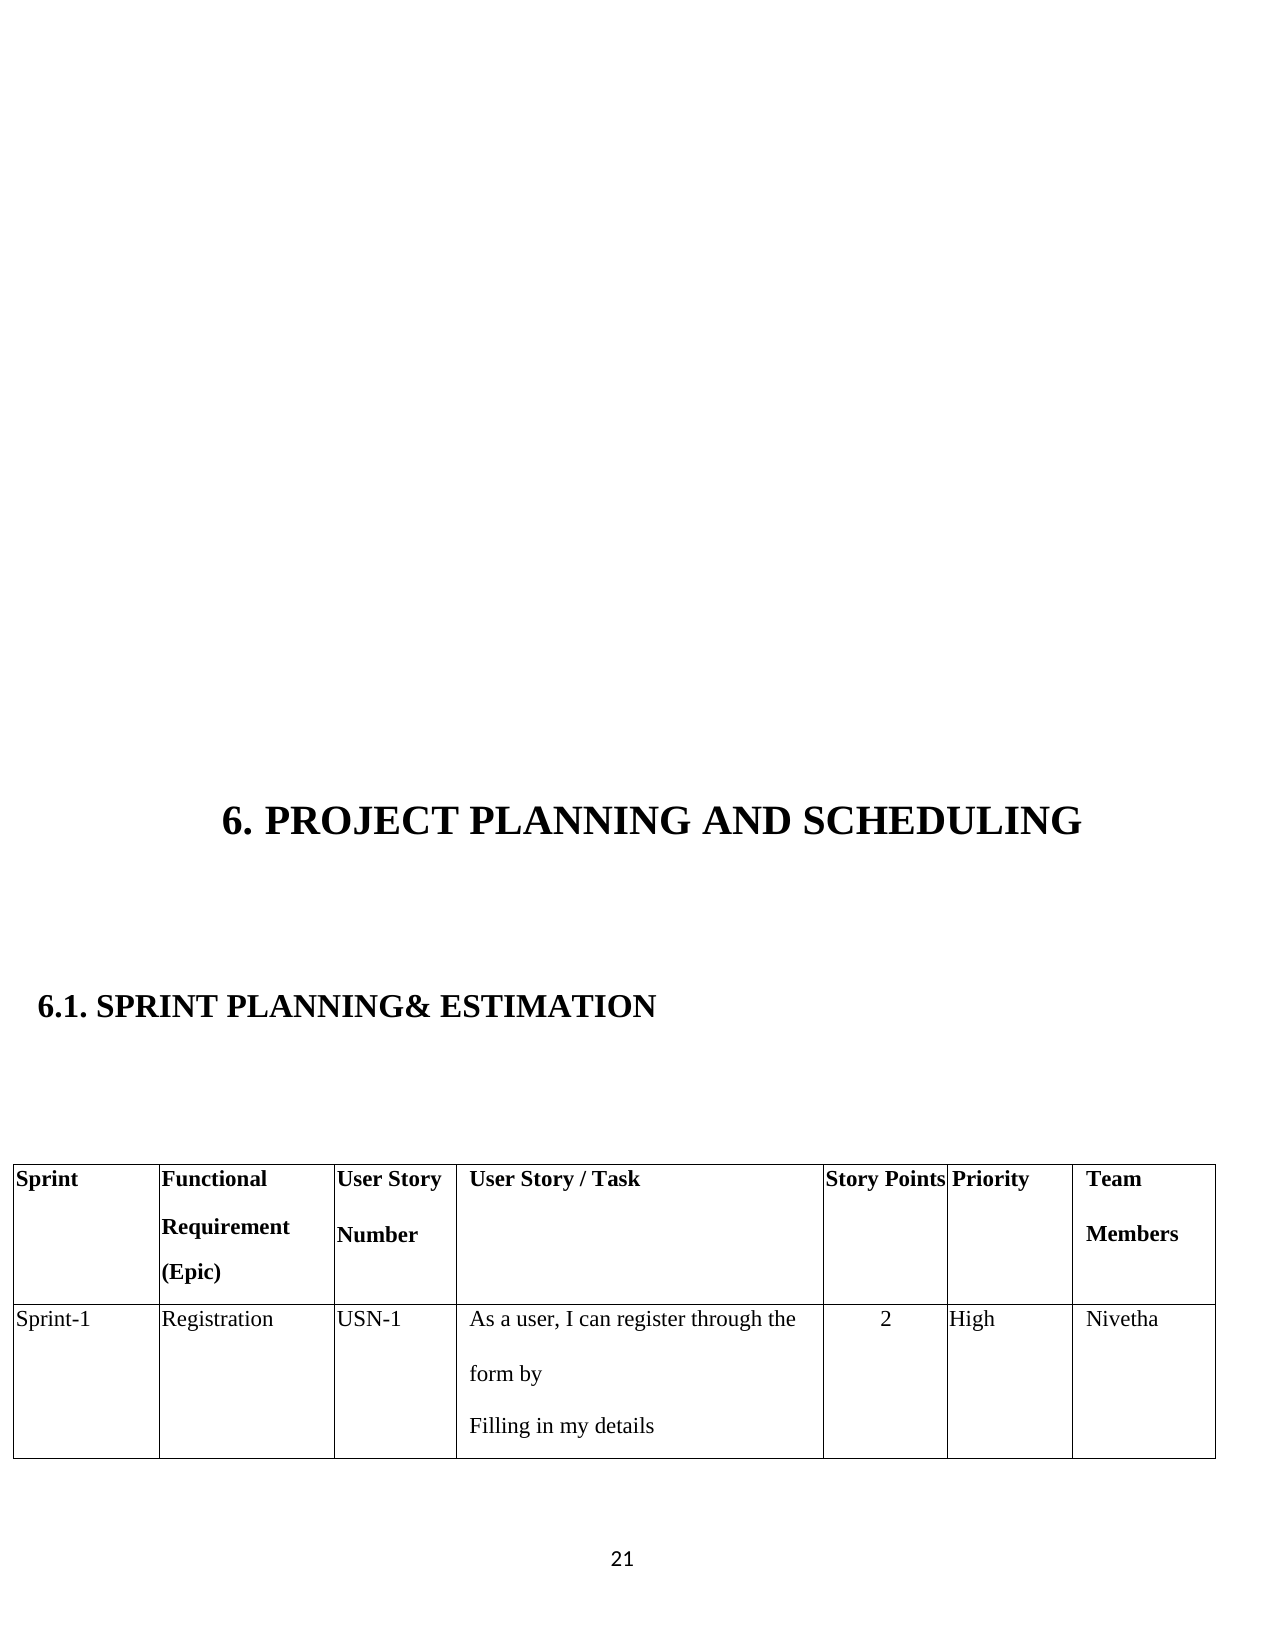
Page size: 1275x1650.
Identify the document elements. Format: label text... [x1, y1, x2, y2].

table_header Priority [948, 1165, 1072, 1304]
table_cell Registration [160, 1305, 334, 1457]
table_header User Story / Task [457, 1165, 823, 1304]
table_cell Sprint-1 [14, 1305, 159, 1457]
table_cell Nivetha [1073, 1305, 1215, 1457]
table_header Story Points [824, 1165, 947, 1304]
table_cell USN-1 [335, 1305, 456, 1457]
table_header Team Members [1073, 1165, 1215, 1304]
table_header User Story Number [335, 1165, 456, 1304]
table_header Functional Requirement (Epic) [160, 1165, 334, 1304]
text 6.1. SPRINT PLANNING& ESTIMATION [12, 986, 1211, 1024]
subtitle 6. PROJECT PLANNING AND SCHEDULING [0, 795, 1273, 843]
table_header Sprint [14, 1165, 159, 1304]
table_cell 2 [824, 1305, 947, 1457]
table_cell High [948, 1305, 1072, 1457]
table_cell As a user, I can register through the form by Filling in my details [457, 1305, 823, 1457]
